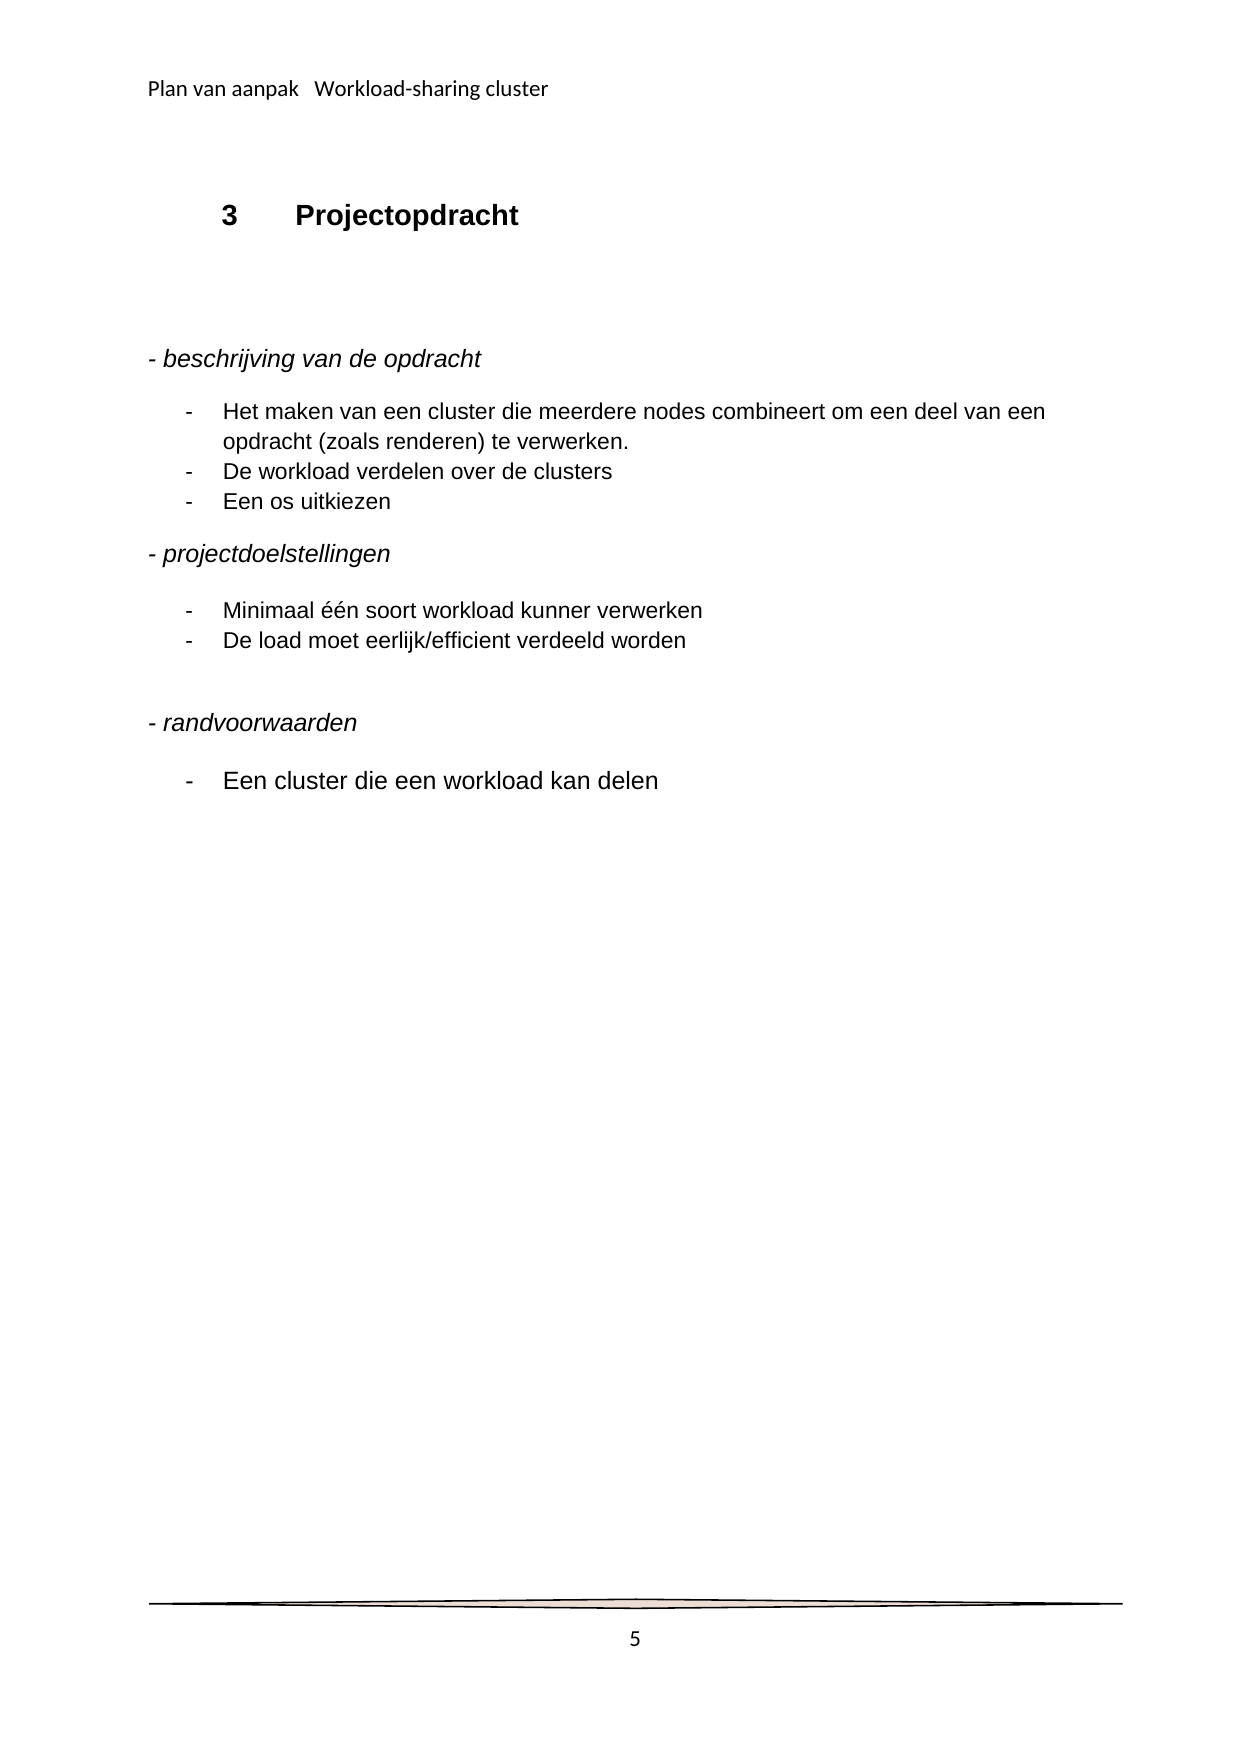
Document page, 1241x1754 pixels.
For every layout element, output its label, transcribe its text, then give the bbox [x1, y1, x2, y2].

list Een os uitkiezen [185, 488, 1122, 515]
text - randvoorwaarden [148, 708, 1122, 737]
list Het maken van een cluster die meerdere nodes combineert om een deel van een opdracht (zoals renderen) te verwerken. [185, 398, 1122, 454]
subtitle 3 Projectopdracht [148, 198, 1122, 231]
text - projectdoelstellingen [148, 539, 1122, 568]
list Een cluster die een workload kan delen [185, 766, 1122, 794]
list Minimaal één soort workload kunner verwerken [185, 597, 1122, 623]
list De load moet eerlijk/efficient verdeeld worden [185, 627, 1122, 653]
list De workload verdelen over de clusters [185, 458, 1122, 484]
text - beschrijving van de opdracht [148, 344, 1122, 373]
